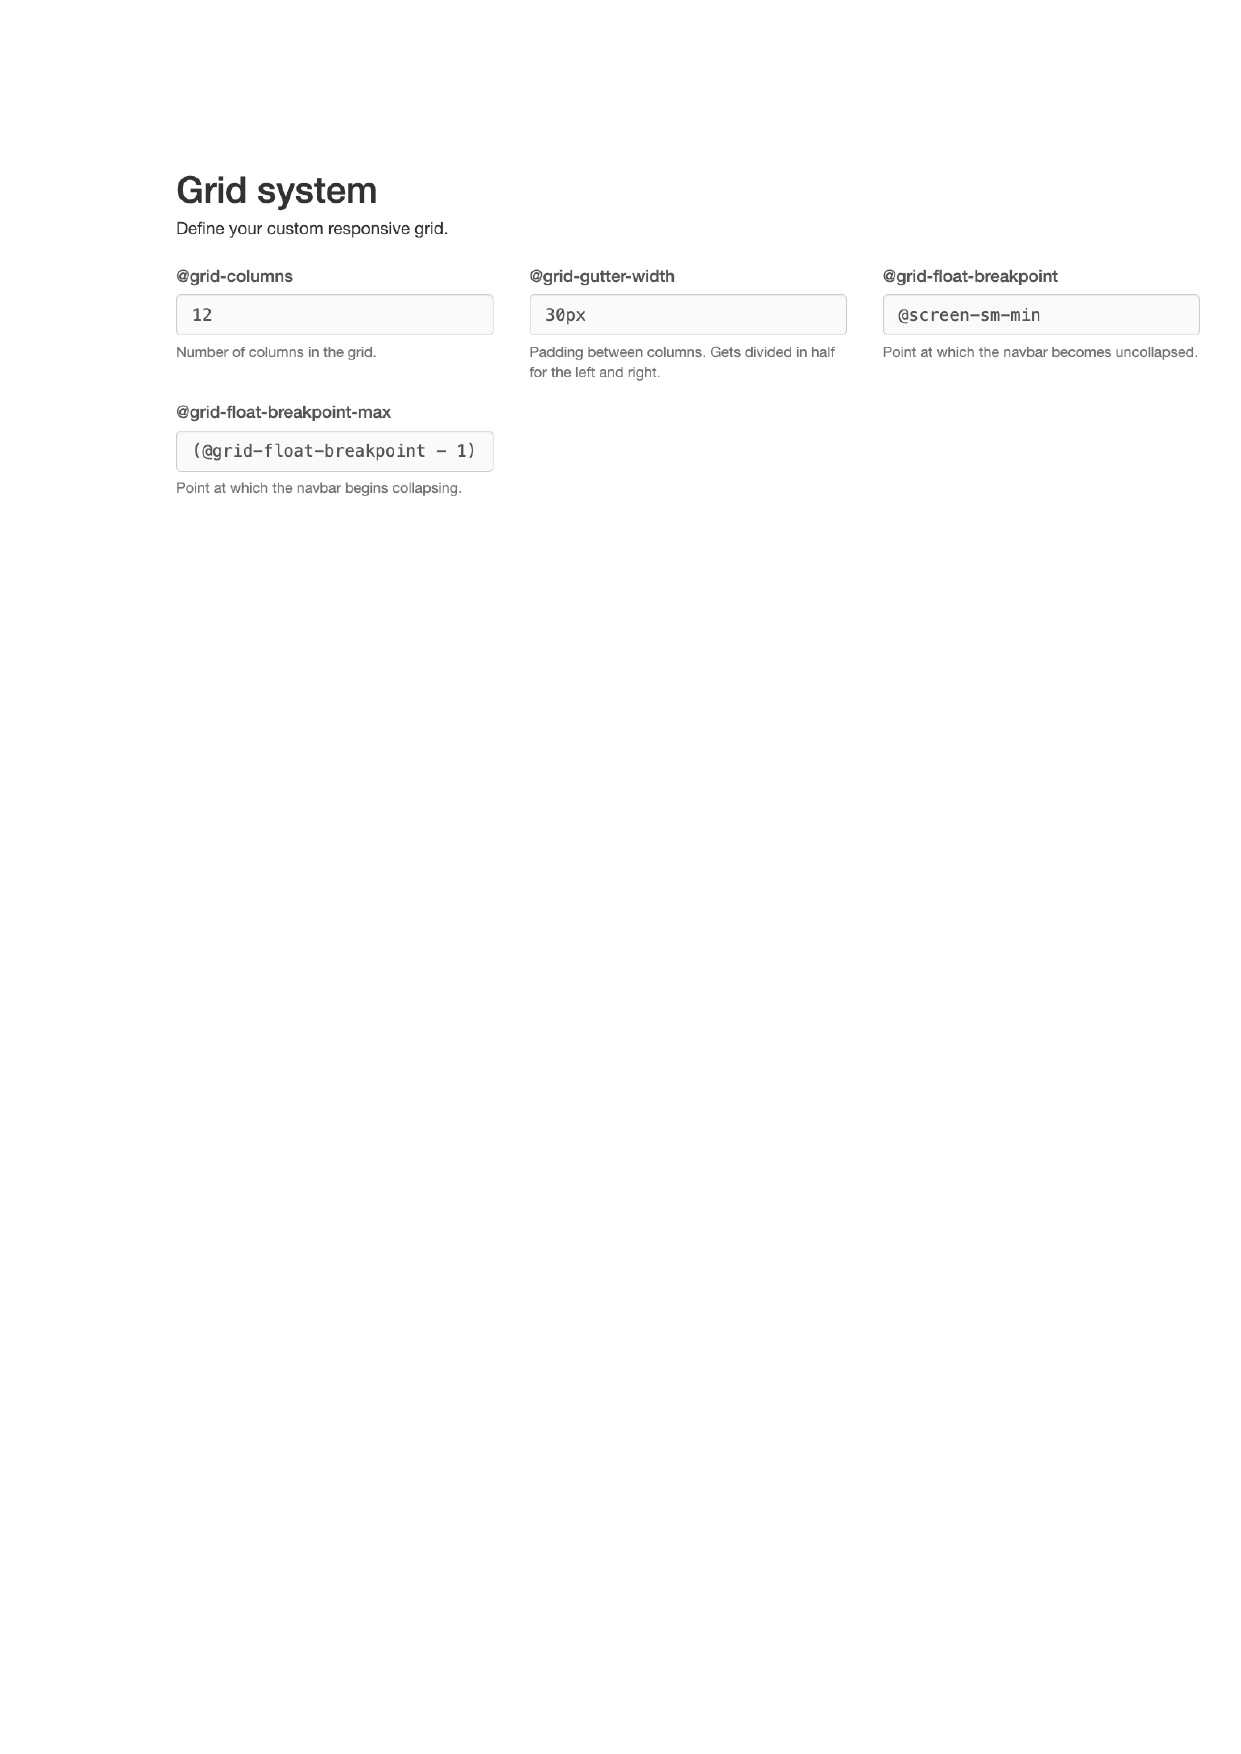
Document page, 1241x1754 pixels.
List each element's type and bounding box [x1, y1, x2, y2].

picture [150, 150, 1225, 533]
